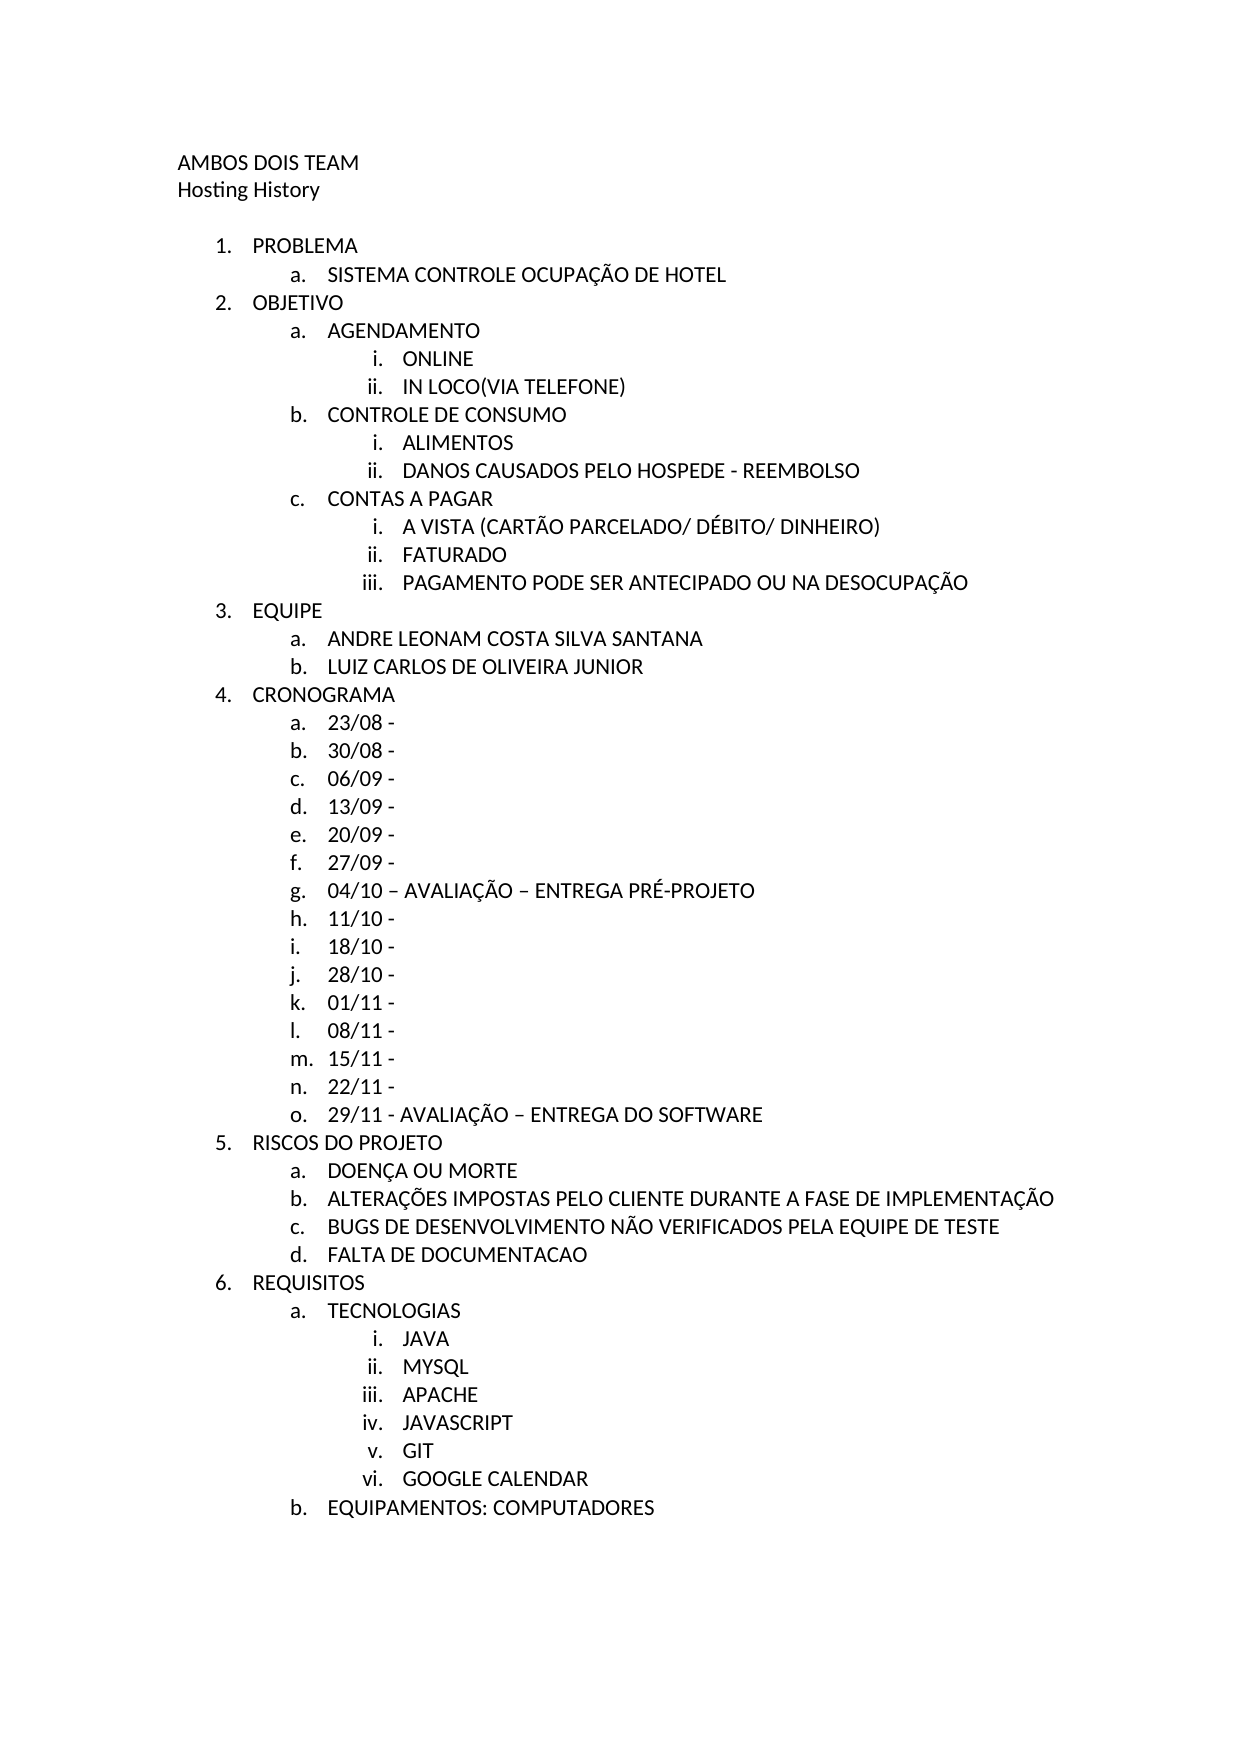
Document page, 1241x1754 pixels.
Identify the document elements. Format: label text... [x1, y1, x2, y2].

list OBJETIVO [215, 288, 1063, 316]
list BUGS DE DESENVOLVIMENTO NÃO VERIFICADOS PELA EQUIPE DE TESTE [290, 1212, 1063, 1240]
list AGENDAMENTO [290, 316, 1063, 344]
list 11/10 - [290, 904, 1063, 932]
list FALTA DE DOCUMENTACAO [290, 1240, 1063, 1268]
list A VISTA (CARTÃO PARCELADO/ DÉBITO/ DINHEIRO) [383, 512, 1063, 540]
list IN LOCO(VIA TELEFONE) [383, 372, 1063, 400]
list 15/11 - [290, 1044, 1063, 1072]
list APACHE [383, 1381, 1063, 1408]
list TECNOLOGIAS [290, 1296, 1063, 1324]
list JAVASCRIPT [383, 1408, 1063, 1437]
list 01/11 - [290, 988, 1063, 1016]
list JAVA [383, 1324, 1063, 1352]
list 29/11 - AVALIAÇÃO – ENTREGA DO SOFTWARE [290, 1100, 1063, 1128]
list 04/10 – AVALIAÇÃO – ENTREGA PRÉ-PROJETO [290, 876, 1063, 904]
list ALTERAÇÕES IMPOSTAS PELO CLIENTE DURANTE A FASE DE IMPLEMENTAÇÃO [290, 1184, 1063, 1212]
list MYSQL [383, 1352, 1063, 1381]
list GOOGLE CALENDAR [383, 1464, 1063, 1493]
list CONTROLE DE CONSUMO [290, 400, 1063, 428]
list ONLINE [383, 344, 1063, 372]
list ANDRE LEONAM COSTA SILVA SANTANA [290, 624, 1063, 652]
list PROBLEMA [215, 232, 1063, 260]
list 28/10 - [290, 960, 1063, 988]
list SISTEMA CONTROLE OCUPAÇÃO DE HOTEL [290, 260, 1063, 288]
list ALIMENTOS [383, 428, 1063, 456]
list CRONOGRAMA [215, 680, 1063, 708]
list RISCOS DO PROJETO [215, 1128, 1063, 1156]
list CONTAS A PAGAR [290, 484, 1063, 512]
list 23/08 - [290, 708, 1063, 736]
text Hosting History [177, 176, 1063, 204]
list REQUISITOS [215, 1268, 1063, 1296]
list 22/11 - [290, 1072, 1063, 1100]
list 20/09 - [290, 820, 1063, 848]
list 27/09 - [290, 848, 1063, 876]
list FATURADO [383, 540, 1063, 568]
text AMBOS DOIS TEAM [177, 148, 1063, 176]
list 18/10 - [290, 932, 1063, 960]
list EQUIPAMENTOS: COMPUTADORES [290, 1493, 1063, 1521]
list PAGAMENTO PODE SER ANTECIPADO OU NA DESOCUPAÇÃO [383, 568, 1063, 596]
list 30/08 - [290, 736, 1063, 764]
list DOENÇA OU MORTE [290, 1156, 1063, 1184]
list LUIZ CARLOS DE OLIVEIRA JUNIOR [290, 652, 1063, 680]
list DANOS CAUSADOS PELO HOSPEDE - REEMBOLSO [383, 456, 1063, 484]
list GIT [383, 1437, 1063, 1464]
list 08/11 - [290, 1016, 1063, 1044]
list 13/09 - [290, 792, 1063, 820]
list EQUIPE [215, 596, 1063, 624]
list 06/09 - [290, 764, 1063, 792]
